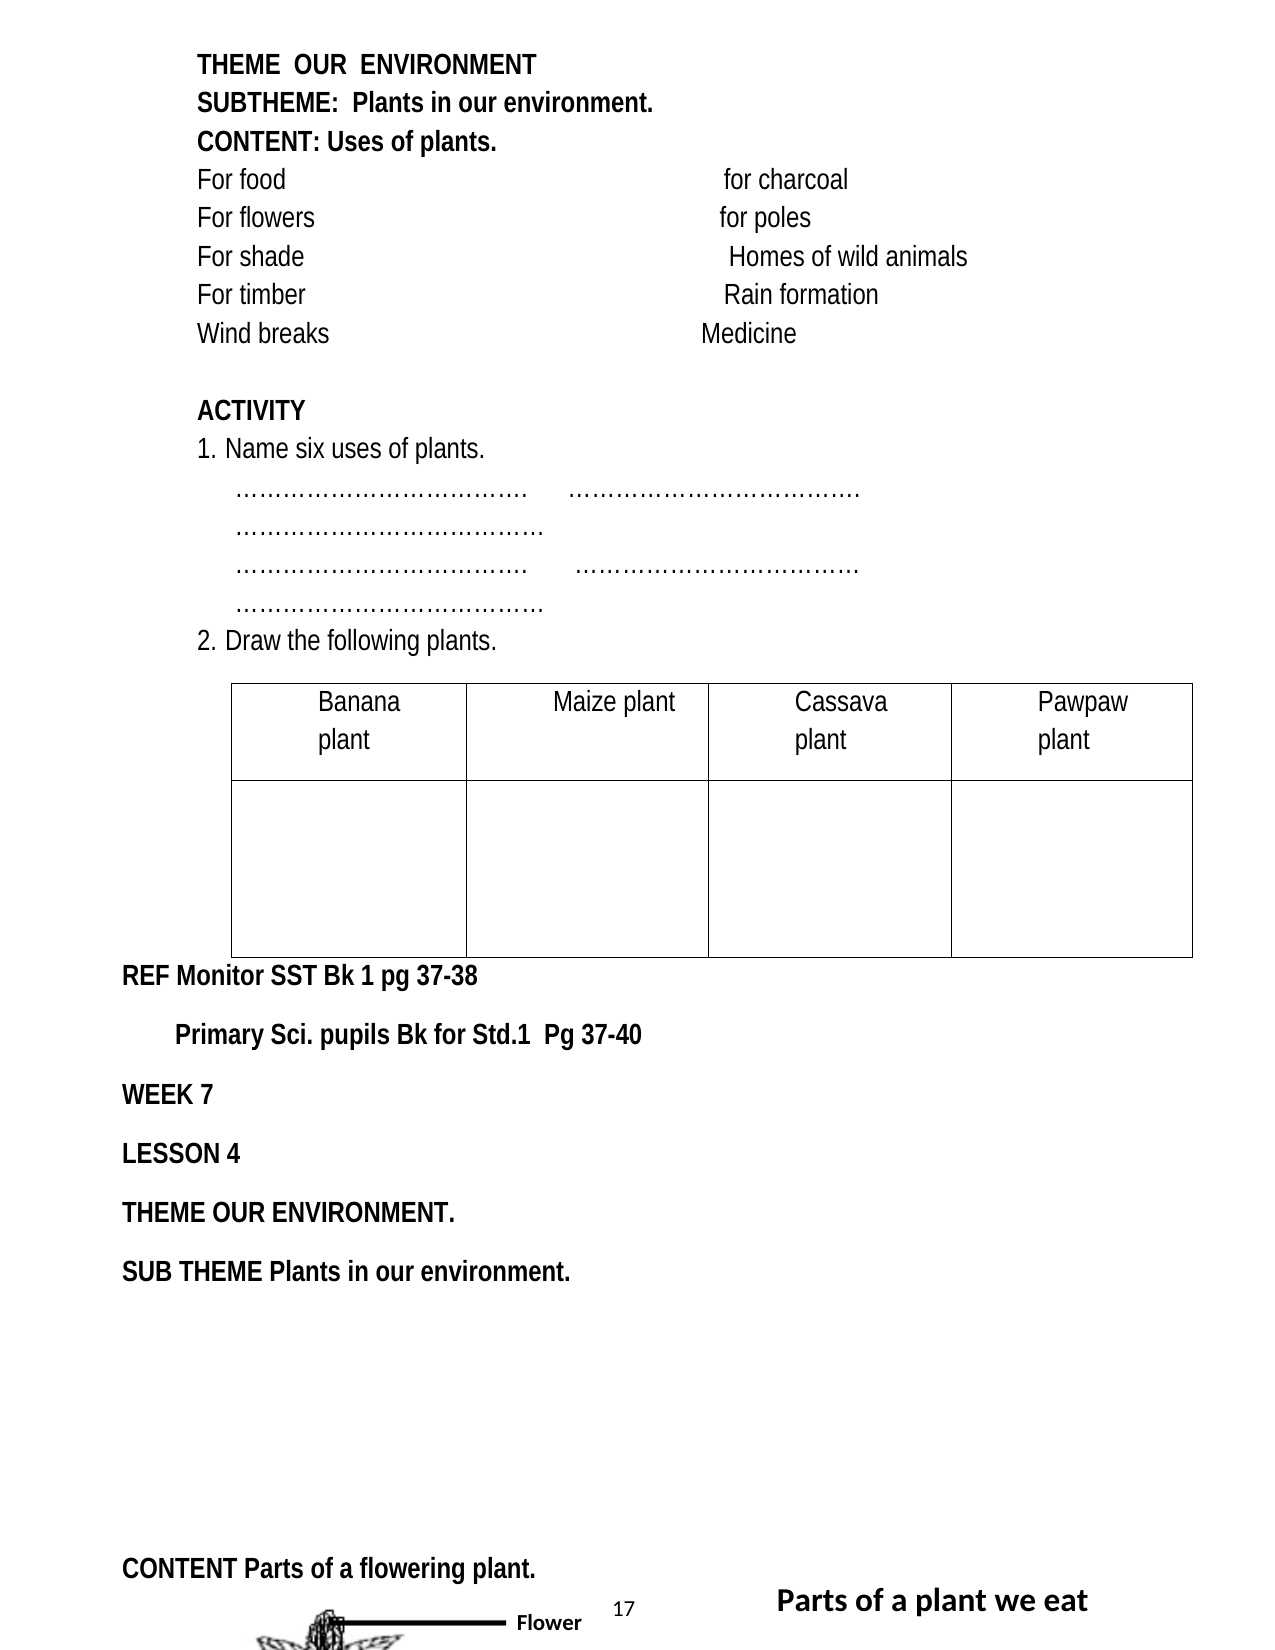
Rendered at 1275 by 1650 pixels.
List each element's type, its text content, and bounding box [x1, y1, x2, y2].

list ………………………………. ……………………………… ………………………………… [234, 547, 1125, 618]
list For flowers for poles [197, 201, 1125, 234]
text WEEK 7 [122, 1077, 1125, 1110]
list Name six uses of plants. [197, 431, 1125, 465]
table_header Pawpaw plant [952, 684, 1192, 780]
picture [136, 1589, 507, 1650]
list For food for charcoal [197, 162, 1125, 196]
table_cell [709, 781, 951, 957]
list SUBTHEME: Plants in our environment. [197, 85, 1125, 119]
list Draw the following plants. [197, 623, 1125, 657]
text CONTENT Parts of a flowering plant. [122, 1551, 1125, 1584]
list Wind breaks Medicine [197, 316, 1125, 349]
table_header Cassava plant [709, 684, 951, 780]
list ………………………………. ………………………………. ………………………………… [234, 470, 1125, 542]
list For shade Homes of wild animals [197, 239, 1125, 272]
table_cell [952, 781, 1192, 957]
table_cell [232, 781, 466, 957]
table_header Banana plant [232, 684, 466, 780]
text Primary Sci. pupils Bk for Std.1 Pg 37-40 [122, 1017, 1125, 1051]
table_cell [467, 781, 708, 957]
text THEME OUR ENVIRONMENT. [122, 1195, 1125, 1229]
list For timber Rain formation [197, 277, 1125, 311]
list THEME OUR ENVIRONMENT [197, 47, 1125, 80]
text REF Monitor SST Bk 1 pg 37-38 [122, 958, 1125, 992]
text LESSON 4 [122, 1136, 1125, 1169]
table_header Maize plant [467, 684, 708, 780]
list CONTENT: Uses of plants. [197, 124, 1125, 157]
list ACTIVITY [197, 393, 1125, 426]
text SUB THEME Plants in our environment. [122, 1254, 1125, 1288]
